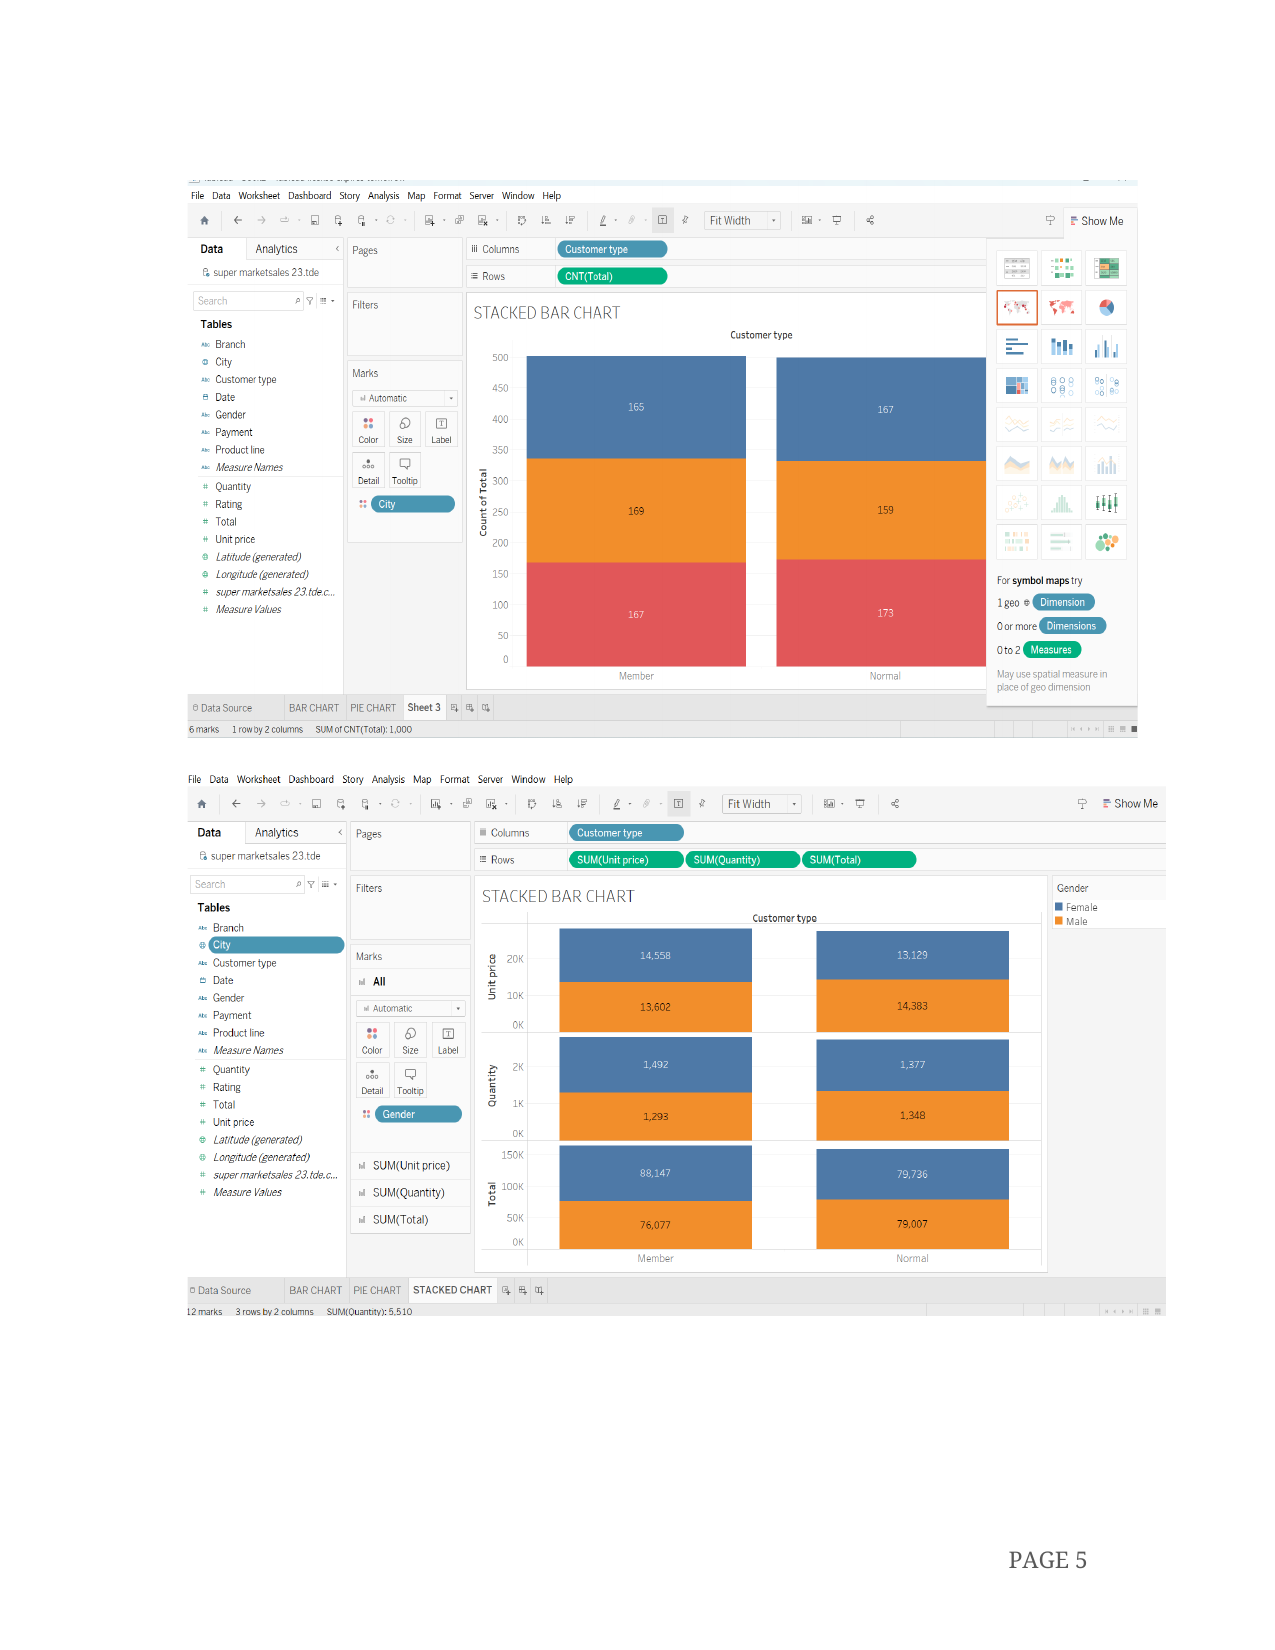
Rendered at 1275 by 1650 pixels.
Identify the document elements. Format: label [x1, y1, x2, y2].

picture [187, 775, 1166, 1316]
picture [187, 180, 1138, 738]
